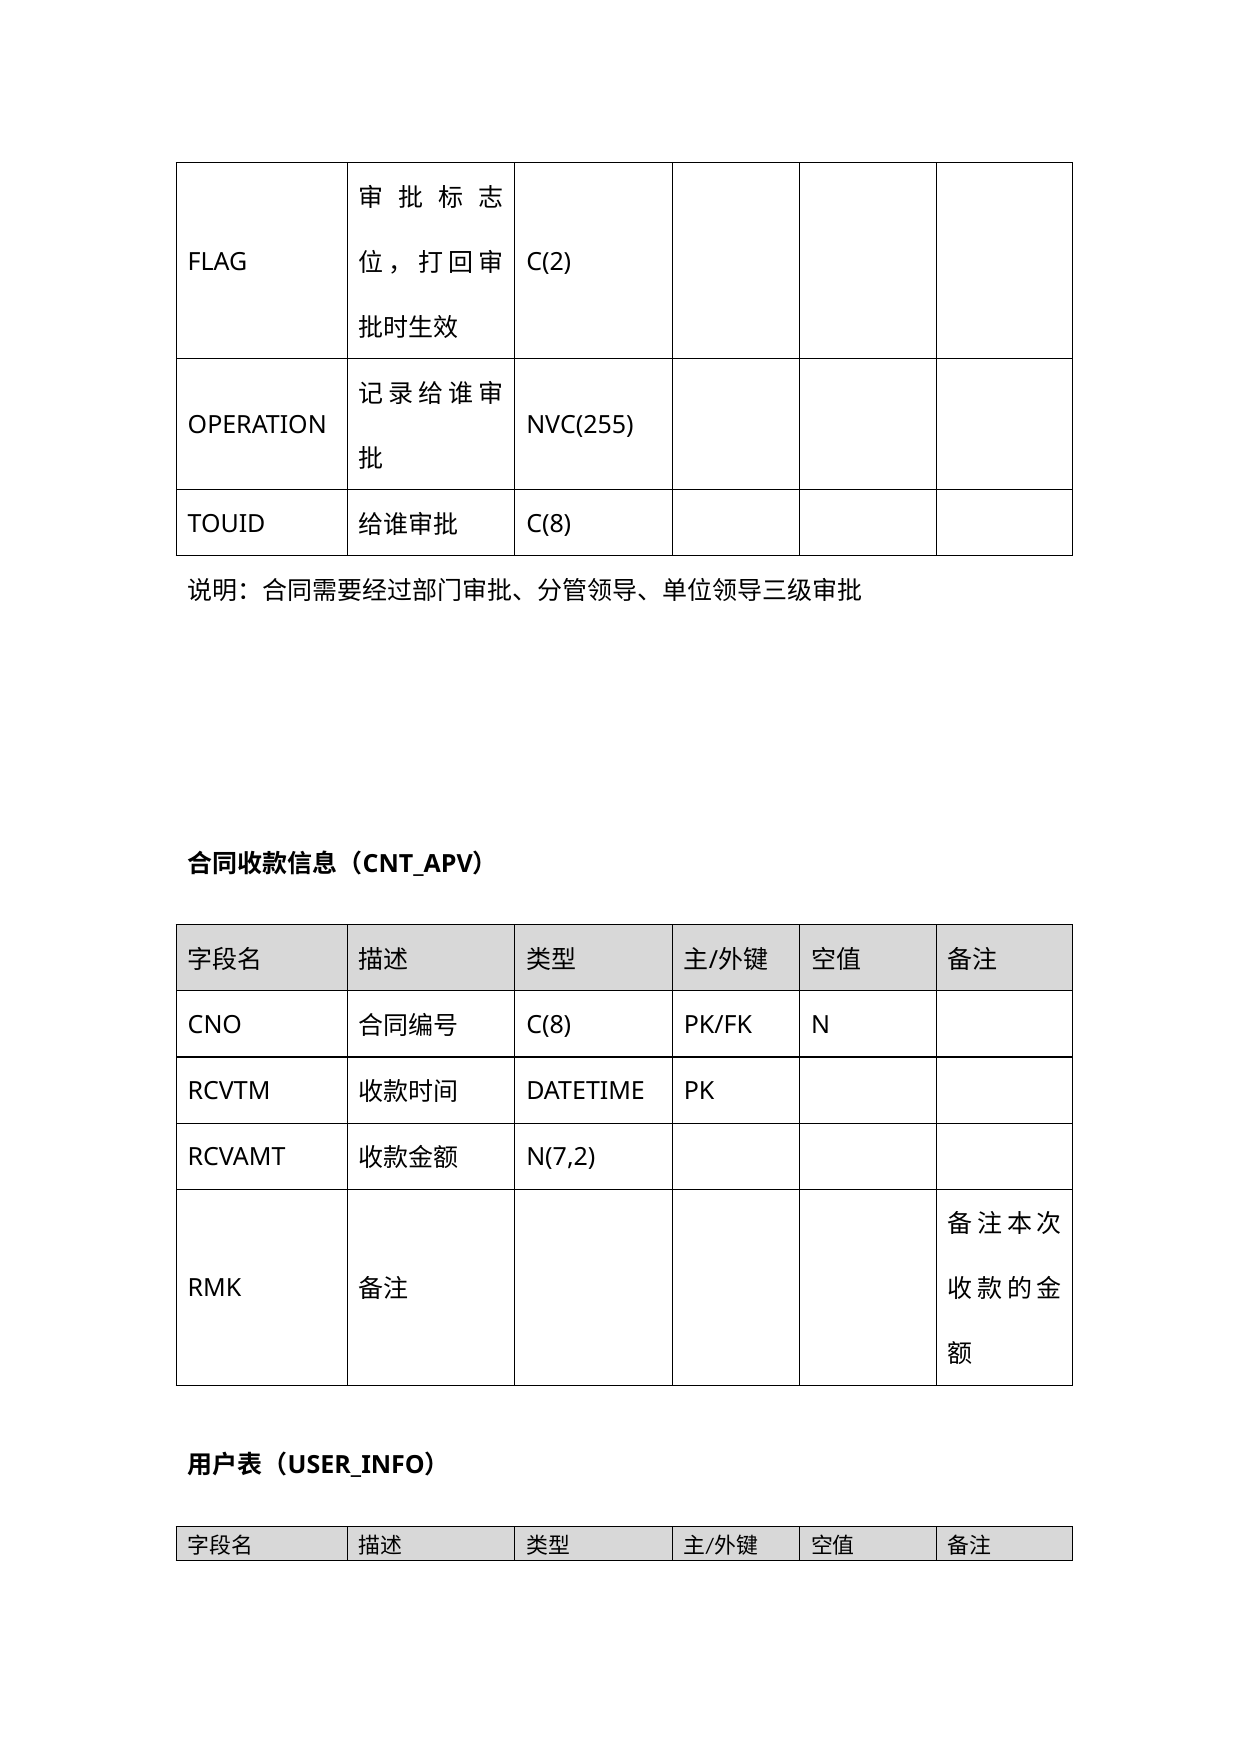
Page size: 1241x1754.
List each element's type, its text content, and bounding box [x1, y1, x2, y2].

table_cell [800, 1190, 936, 1384]
subtitle 用户表（USER_INFO） [187, 1431, 1053, 1496]
table_cell C(8) [515, 991, 672, 1056]
table_cell N [800, 991, 936, 1056]
table_cell 合同编号 [348, 991, 514, 1056]
table_cell [937, 490, 1072, 555]
table_cell 备注 [348, 1190, 514, 1384]
table_header 主/外键 [673, 925, 799, 990]
table_cell N(7,2) [515, 1124, 672, 1188]
table_cell [673, 359, 799, 489]
table_cell 记录给谁审批 [348, 359, 514, 489]
table_cell FLAG [177, 163, 347, 358]
table_header 描述 [348, 1527, 514, 1560]
table_cell NVC(255) [515, 359, 672, 489]
table_cell [800, 490, 936, 555]
table_header 主/外键 [673, 1527, 799, 1560]
table_header 类型 [515, 1527, 672, 1560]
table_cell [515, 1190, 672, 1384]
table_cell [673, 1124, 799, 1188]
table_cell 给谁审批 [348, 490, 514, 555]
table_cell RCVAMT [177, 1124, 347, 1188]
table_header 备注 [937, 1527, 1072, 1560]
table_cell [673, 163, 799, 358]
subtitle 合同收款信息（CNT_APV） [187, 829, 1053, 894]
table_cell 收款金额 [348, 1124, 514, 1188]
table_cell [800, 359, 936, 489]
table_cell [937, 1058, 1072, 1122]
table_cell PK [673, 1058, 799, 1122]
table_header 字段名 [177, 1527, 347, 1560]
table_cell [937, 163, 1072, 358]
table_header 字段名 [177, 925, 347, 990]
table_cell [937, 359, 1072, 489]
text 说明：合同需要经过部门审批、分管领导、单位领导三级审批 [187, 556, 1053, 621]
table_cell [800, 1058, 936, 1122]
table_header 类型 [515, 925, 672, 990]
table_header 描述 [348, 925, 514, 990]
table_header 空值 [800, 1527, 936, 1560]
table_cell DATETIME [515, 1058, 672, 1122]
table_cell PK/FK [673, 991, 799, 1056]
table_header 备注 [937, 925, 1072, 990]
table_cell [800, 1124, 936, 1188]
table_header 空值 [800, 925, 936, 990]
table_cell 审批标志位，打回审批时生效 [348, 163, 514, 358]
table_cell [673, 490, 799, 555]
table_cell C(8) [515, 490, 672, 555]
table_cell OPERATION [177, 359, 347, 489]
table_cell CNO [177, 991, 347, 1056]
table_cell C(2) [515, 163, 672, 358]
table_cell 备注本次收款的金额 [937, 1190, 1072, 1384]
table_cell RCVTM [177, 1058, 347, 1122]
table_cell 收款时间 [348, 1058, 514, 1122]
table_cell [937, 1124, 1072, 1188]
table_cell [673, 1190, 799, 1384]
table_cell [937, 991, 1072, 1056]
table_cell [800, 163, 936, 358]
table_cell TOUID [177, 490, 347, 555]
table_cell RMK [177, 1190, 347, 1384]
